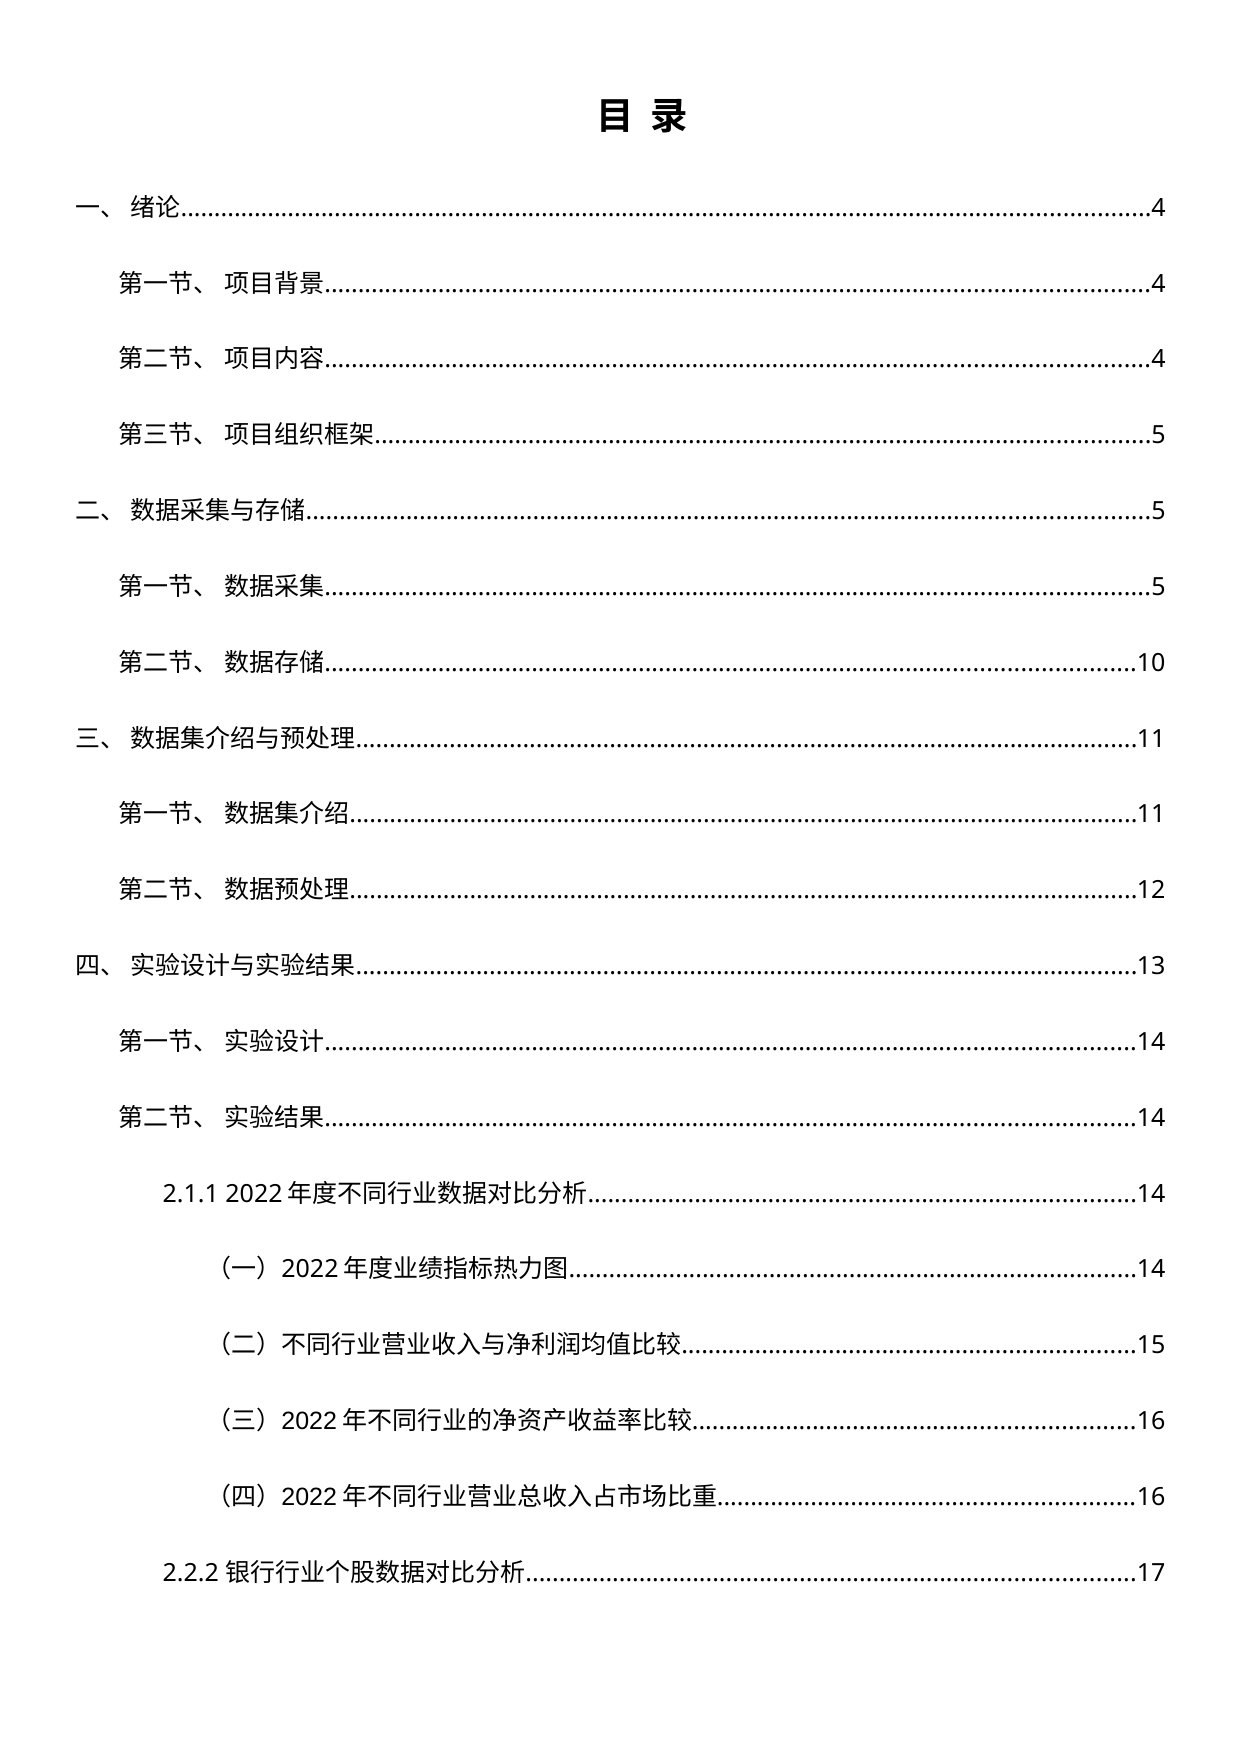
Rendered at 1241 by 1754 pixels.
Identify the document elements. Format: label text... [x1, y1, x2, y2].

text 二、 数据采集与存储 5 [75, 476, 1165, 541]
text 第一节、 实验设计 14 [119, 1007, 1165, 1072]
text 第一节、 项目背景 4 [119, 249, 1165, 314]
text 三、 数据集介绍与预处理 11 [75, 704, 1165, 769]
text 第一节、 数据集介绍 11 [119, 779, 1165, 844]
text （三）2022年不同行业的净资产收益率比较 16 [206, 1386, 1165, 1451]
text （二）不同行业营业收入与净利润均值比较 15 [206, 1310, 1165, 1375]
text 第一节、 数据采集 5 [119, 552, 1165, 617]
text （四）2022年不同行业营业总收入占市场比重 16 [206, 1462, 1165, 1527]
text （一）2022年度业绩指标热力图 14 [206, 1234, 1165, 1299]
text 第二节、 项目内容 4 [119, 324, 1165, 389]
text 第二节、 数据预处理 12 [119, 855, 1165, 920]
text 第二节、 实验结果 14 [119, 1083, 1165, 1148]
text 一、 绪论 4 [75, 173, 1165, 238]
text 2.1.1 2022年度不同行业数据对比分析 14 [162, 1159, 1165, 1224]
text 第三节、 项目组织框架 5 [119, 400, 1165, 465]
text 2.2.2 银行行业个股数据对比分析 17 [162, 1538, 1165, 1603]
text 四、 实验设计与实验结果 13 [75, 931, 1165, 996]
text 目 录 [75, 81, 1165, 146]
text 第二节、 数据存储 10 [119, 628, 1165, 693]
